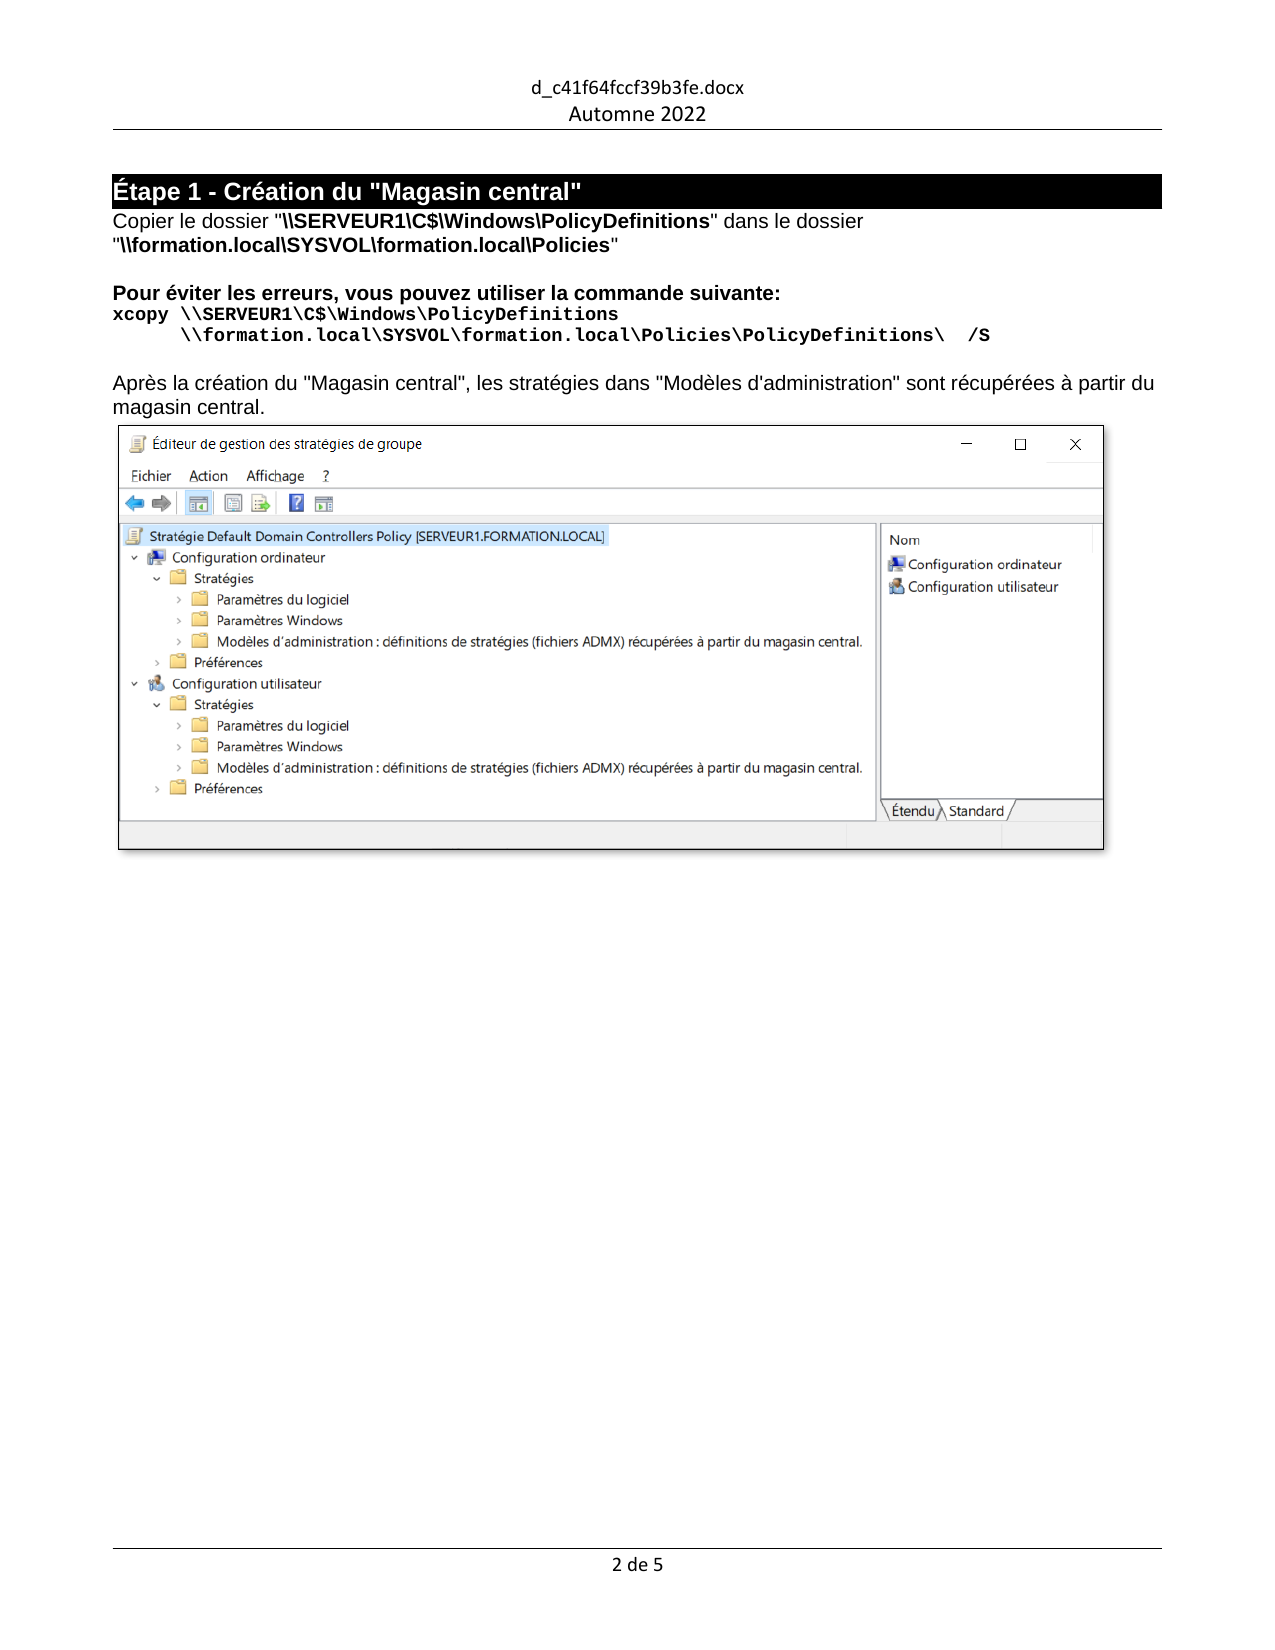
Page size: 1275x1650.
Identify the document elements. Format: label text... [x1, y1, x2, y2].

text Pour éviter les erreurs, vous pouvez utiliser la commande suivante: [112, 281, 1162, 305]
text xcopy \\SERVEUR1\C$\Windows\PolicyDefinitions [112, 305, 1162, 326]
text Copier le dossier "\\SERVEUR1\C$\Windows\PolicyDefinitions" dans le dossier [112, 209, 1162, 233]
text \\formation.local\SYSVOL\formation.local\Policies\PolicyDefinitions\ /S [112, 326, 1162, 347]
text "\\formation.local\SYSVOL\formation.local\Policies" [112, 233, 1162, 257]
text Étape 1 - Création du "Magasin central" [112, 175, 1162, 209]
picture [119, 426, 1103, 849]
text Après la création du "Magasin central", les stratégies dans "Modèles d'administration" sont récupérées à partir du magasin central. [112, 371, 1162, 419]
